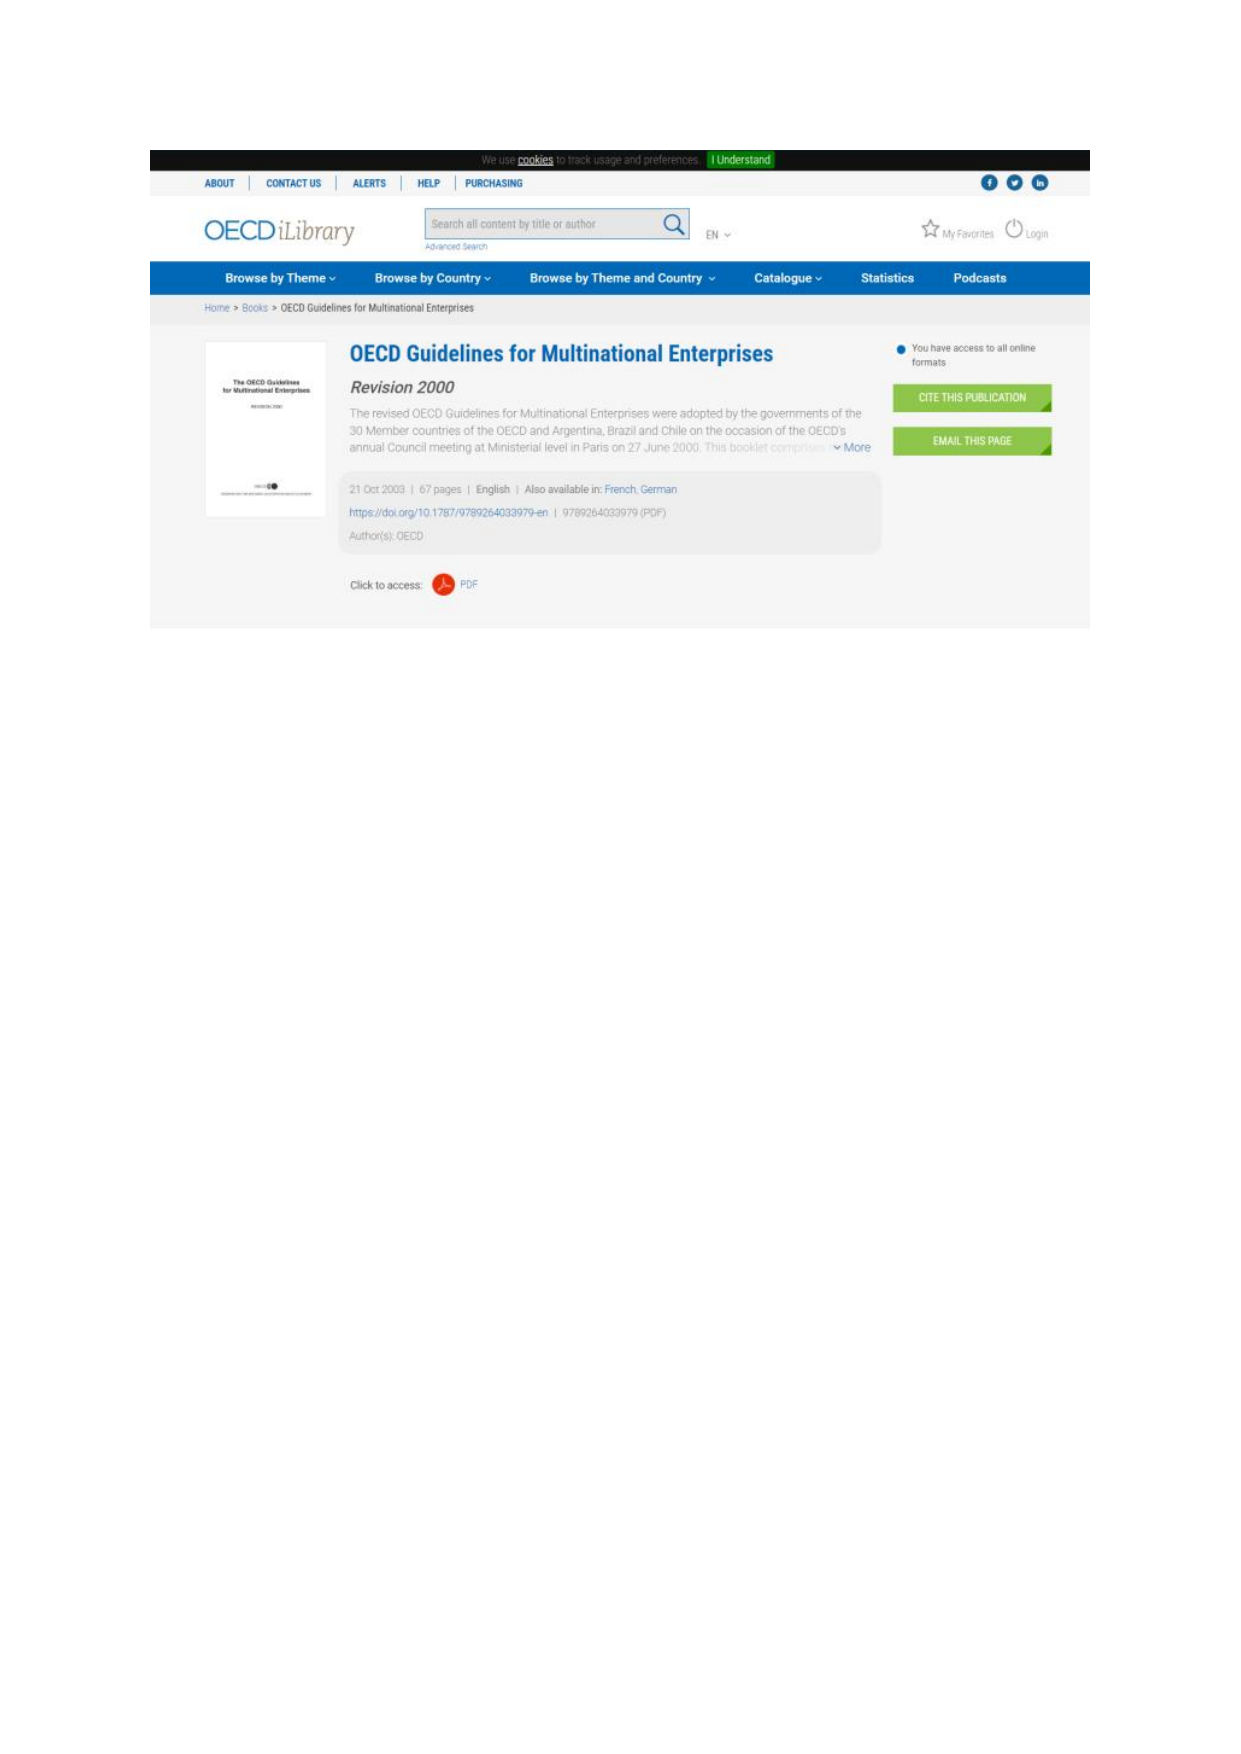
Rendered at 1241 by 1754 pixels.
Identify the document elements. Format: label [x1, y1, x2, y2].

picture [150, 150, 1090, 632]
